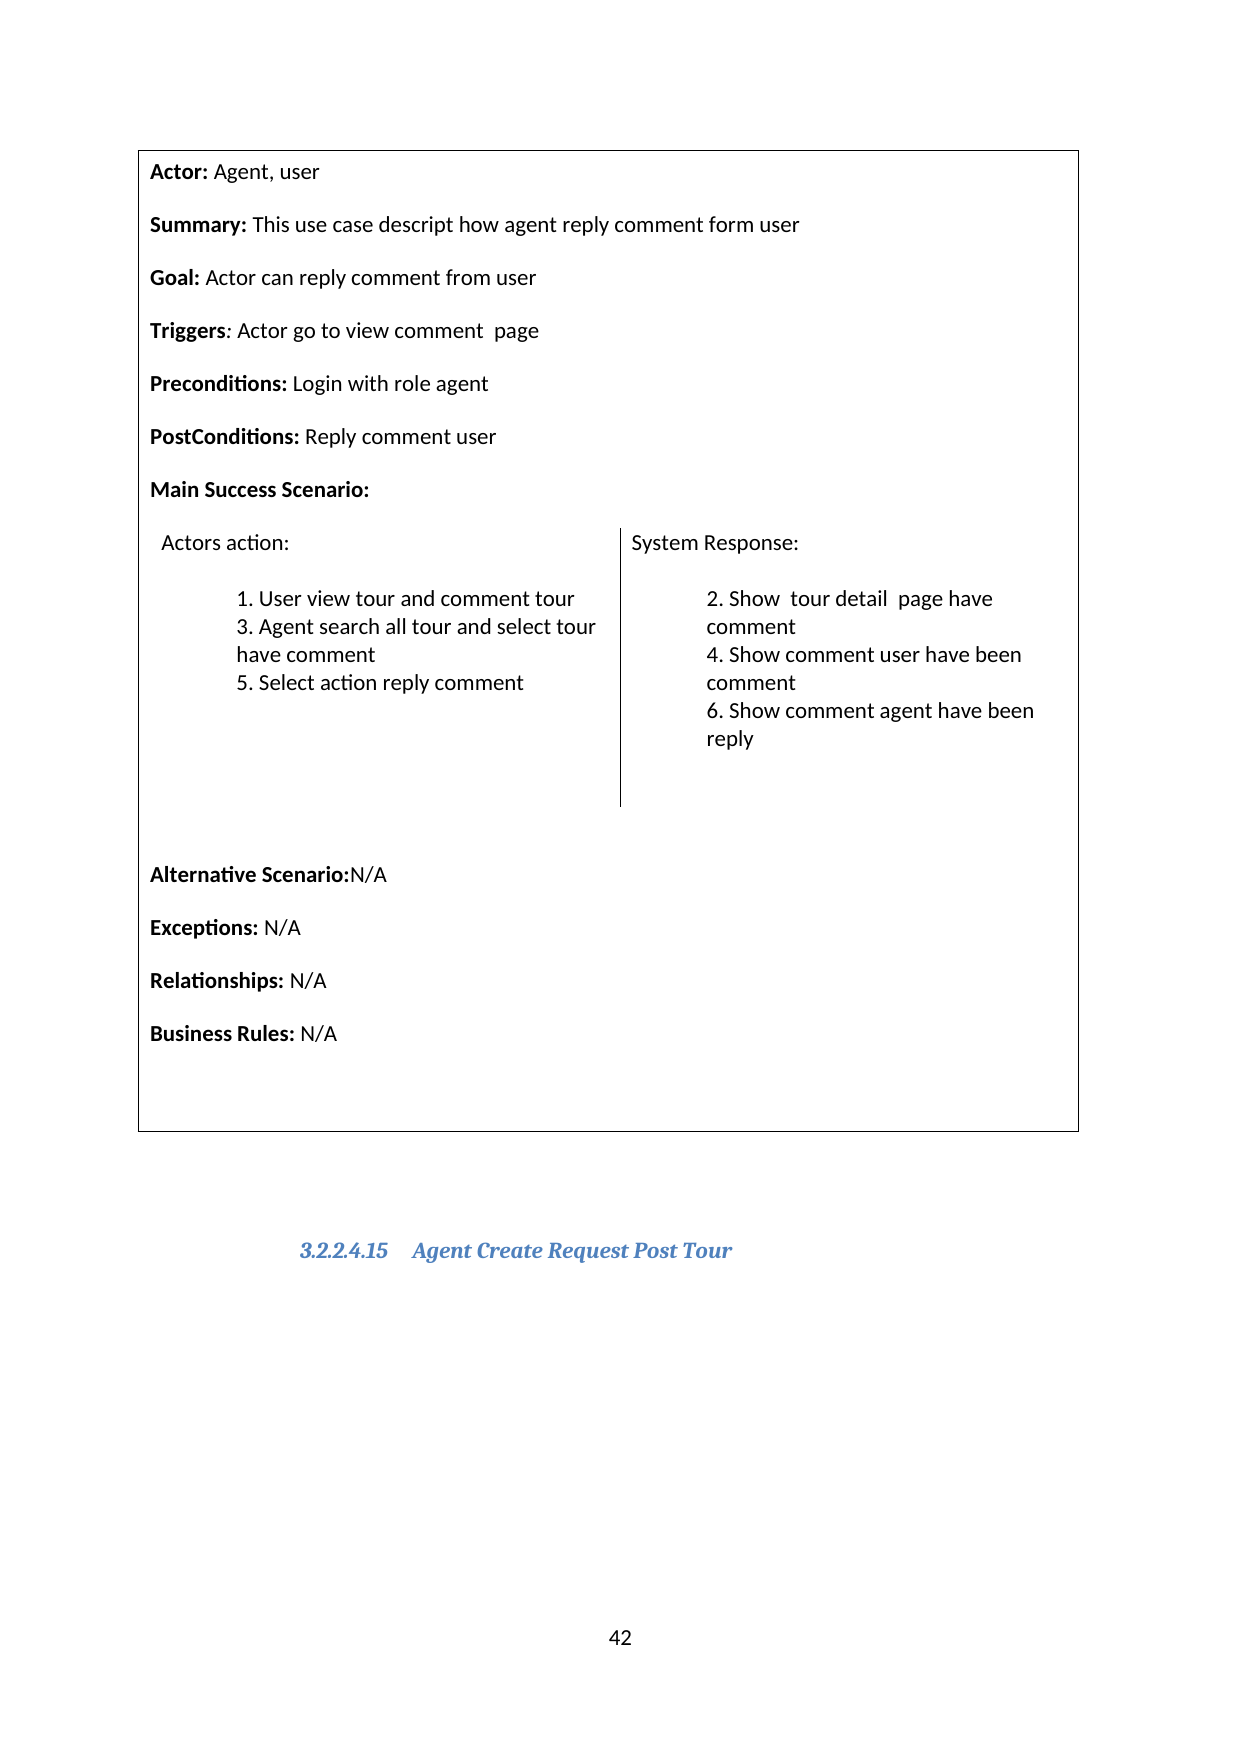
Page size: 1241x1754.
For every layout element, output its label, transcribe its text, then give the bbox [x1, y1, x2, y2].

subtitle Agent Create Request Post Tour [300, 1238, 1090, 1264]
table_cell Actor: Agent, user Summary: This use case descript how agent reply comment form user Goal: Actor can reply comment from user Triggers: Actor go to view comment page Preconditions: Login with role agent PostConditions: Reply comment user Main Success Scenario: Alternative Scenario:N/A Exceptions: N/A Relationships: N/A Business Rules: N/A [139, 151, 1078, 1131]
